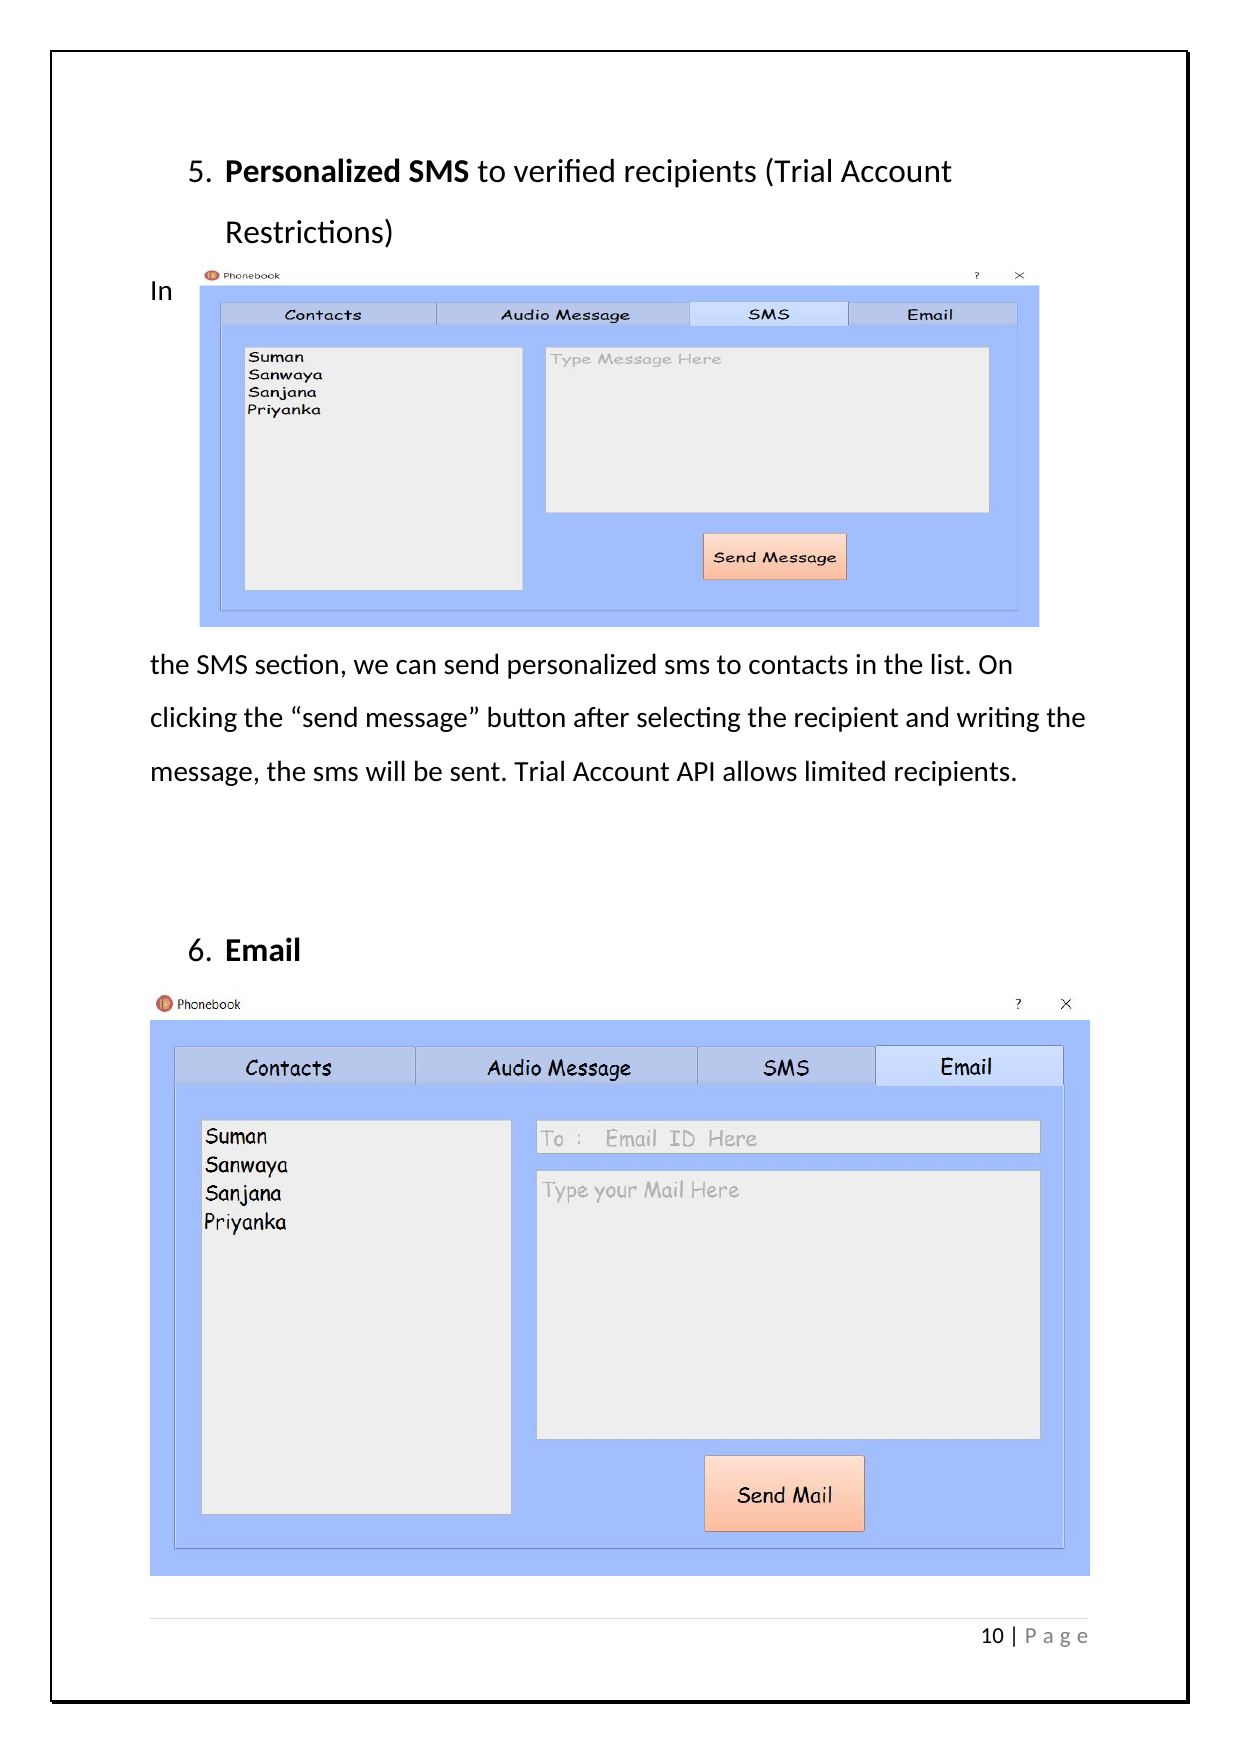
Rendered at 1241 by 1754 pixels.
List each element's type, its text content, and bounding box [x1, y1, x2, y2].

picture [150, 989, 1091, 1576]
picture [198, 266, 1038, 626]
list Email [187, 928, 1088, 969]
list Personalized SMS to verified recipients (Trial Account Restrictions) [187, 150, 1088, 252]
